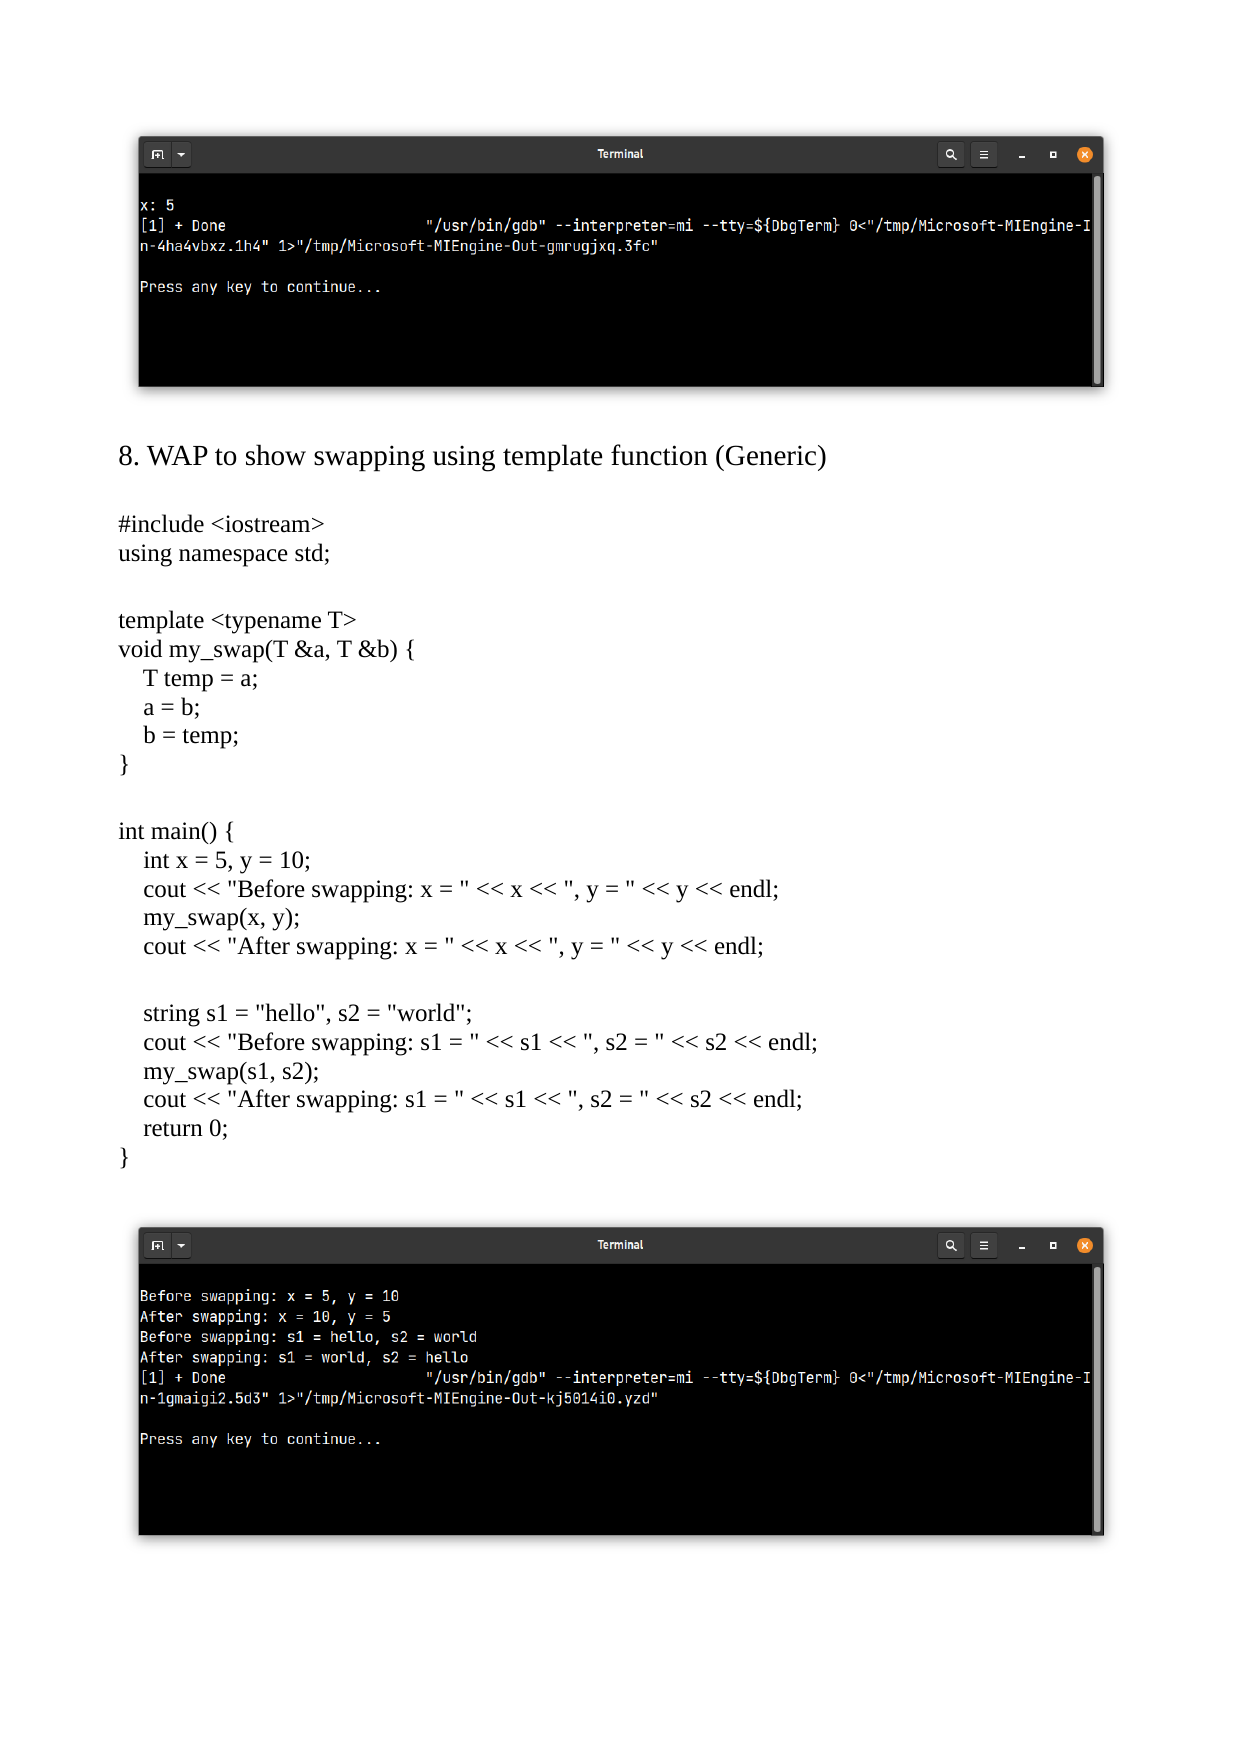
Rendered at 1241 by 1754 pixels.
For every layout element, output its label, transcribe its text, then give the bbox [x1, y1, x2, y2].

text 8. WAP to show swapping using template function (Generic) [118, 438, 1122, 471]
text using namespace std; [118, 538, 1122, 567]
text int main() { [118, 816, 1122, 845]
text int x = 5, y = 10; [118, 845, 1122, 874]
text a = b; [118, 692, 1122, 720]
text void my_swap(T &a, T &b) { [118, 634, 1122, 663]
text } [118, 749, 1122, 778]
text my_swap(s1, s2); [118, 1056, 1122, 1084]
text my_swap(x, y); [118, 902, 1122, 931]
text } [118, 1142, 1122, 1171]
text template <typename T> [118, 605, 1122, 634]
text T temp = a; [118, 663, 1122, 692]
text cout << "Before swapping: s1 = " << s1 << ", s2 = " << s2 << endl; [118, 1027, 1122, 1056]
text b = temp; [118, 720, 1122, 749]
text return 0; [118, 1113, 1122, 1142]
text string s1 = "hello", s2 = "world"; [118, 998, 1122, 1027]
text cout << "After swapping: s1 = " << s1 << ", s2 = " << s2 << endl; [118, 1084, 1122, 1113]
picture [118, 1209, 1123, 1557]
text cout << "Before swapping: x = " << x << ", y = " << y << endl; [118, 874, 1122, 902]
text #include <iostream> [118, 509, 1122, 538]
text cout << "After swapping: x = " << x << ", y = " << y << endl; [118, 931, 1122, 960]
picture [118, 118, 1123, 409]
